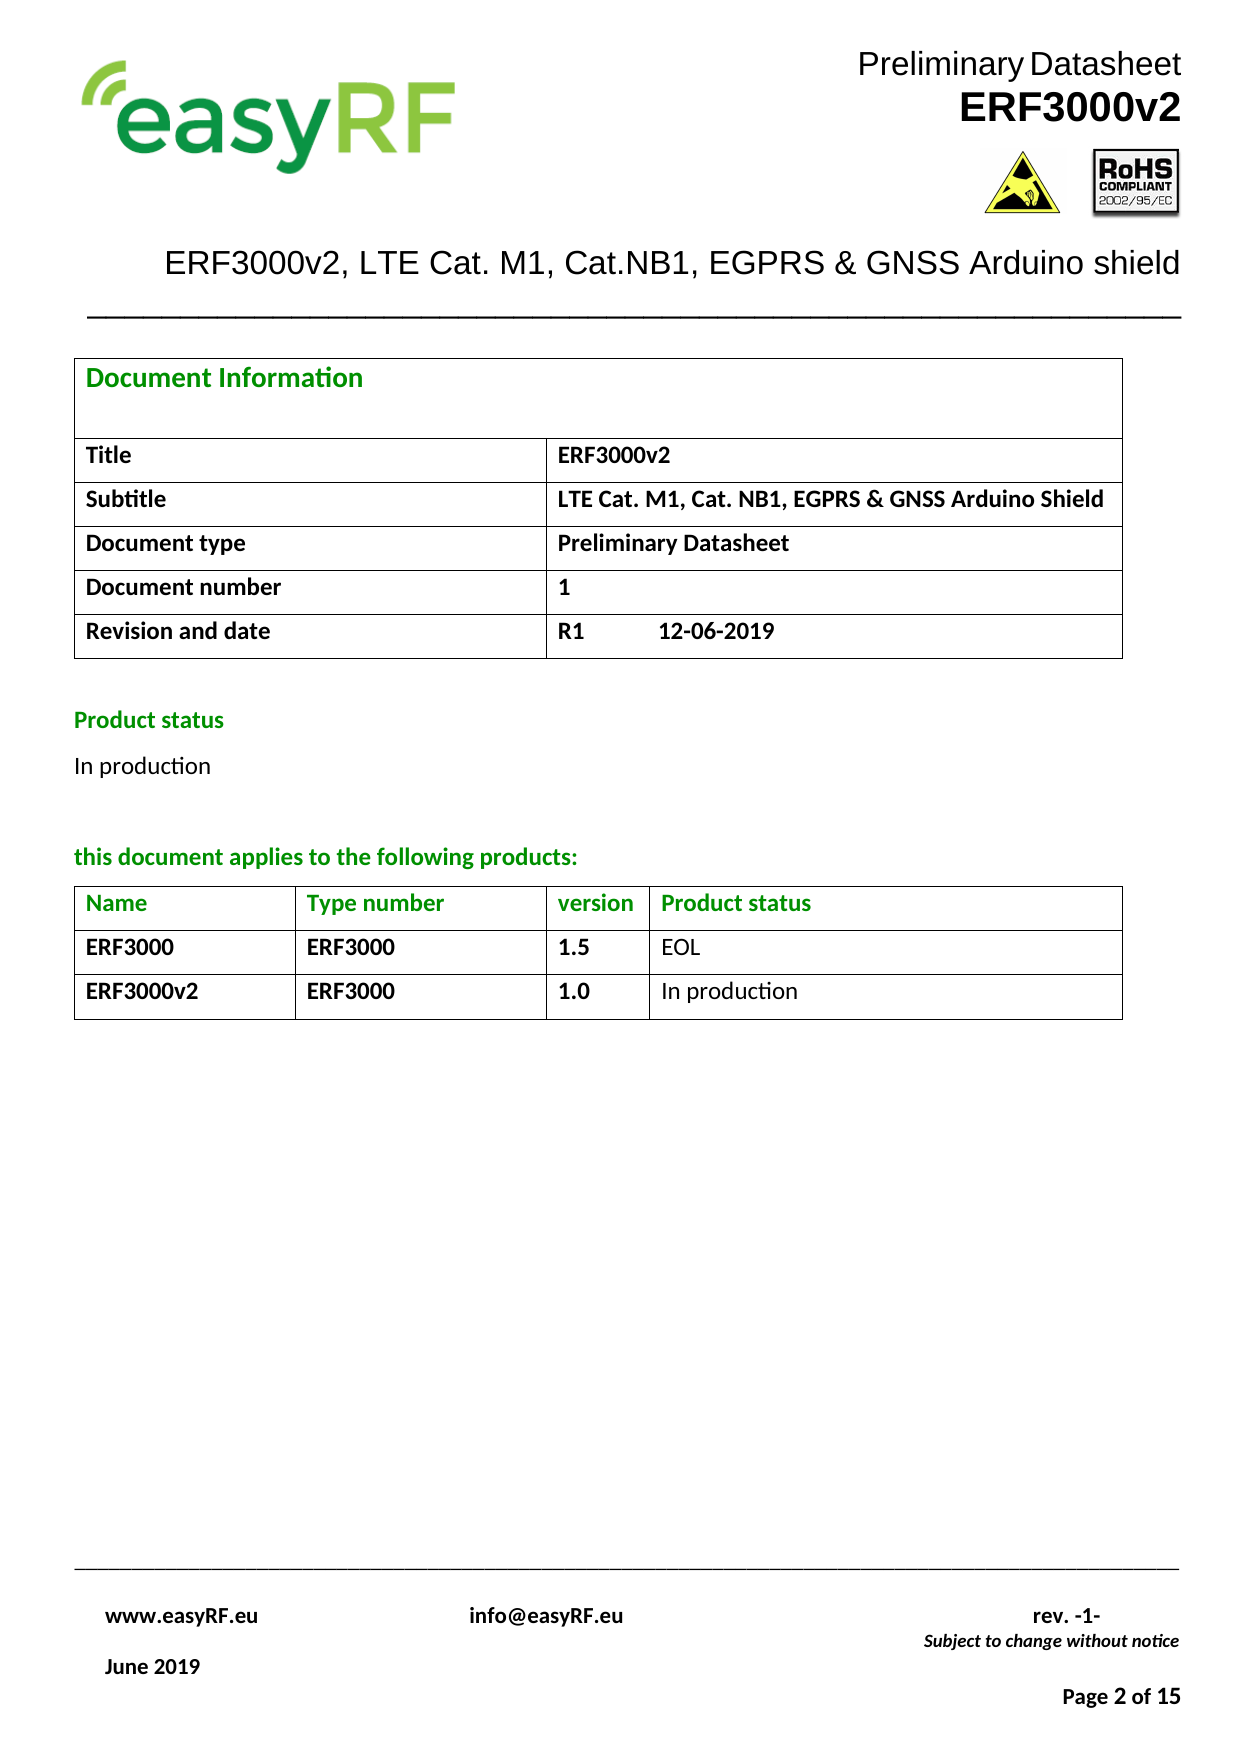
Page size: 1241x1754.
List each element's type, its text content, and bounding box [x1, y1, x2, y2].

table_cell 1.0 [547, 975, 649, 1018]
table_cell ERF3000 [75, 931, 295, 974]
table_cell Revision and date [75, 615, 546, 658]
table_cell 1.5 [547, 931, 649, 974]
table_cell Document number [75, 571, 546, 614]
table_cell ERF3000v2 [75, 975, 295, 1018]
table_header version [547, 887, 649, 930]
text Product status [74, 704, 1181, 735]
table_cell Document type [75, 527, 546, 570]
table_header Document Information [75, 359, 1122, 438]
table_header Type number [296, 887, 546, 930]
text this document applies to the following products: [74, 841, 1181, 871]
table_cell ERF3000 [296, 931, 546, 974]
table_cell ERF3000 [296, 975, 546, 1018]
picture [1083, 141, 1187, 219]
table_header Name [75, 887, 295, 930]
table_header Product status [650, 887, 1122, 930]
table_cell Preliminary Datasheet [547, 527, 1122, 570]
picture [979, 148, 1067, 214]
picture [71, 41, 472, 184]
table_cell Subtitle [75, 483, 546, 526]
table_cell R1 12-06-2019 [547, 615, 1122, 658]
table_cell 1 [547, 571, 1122, 614]
table_cell LTE Cat. M1, Cat. NB1, EGPRS & GNSS Arduino Shield [547, 483, 1122, 526]
text In production [74, 750, 1181, 781]
table_cell ERF3000v2 [547, 439, 1122, 482]
table_cell EOL [650, 931, 1122, 974]
table_cell In production [650, 975, 1122, 1018]
table_cell Title [75, 439, 546, 482]
